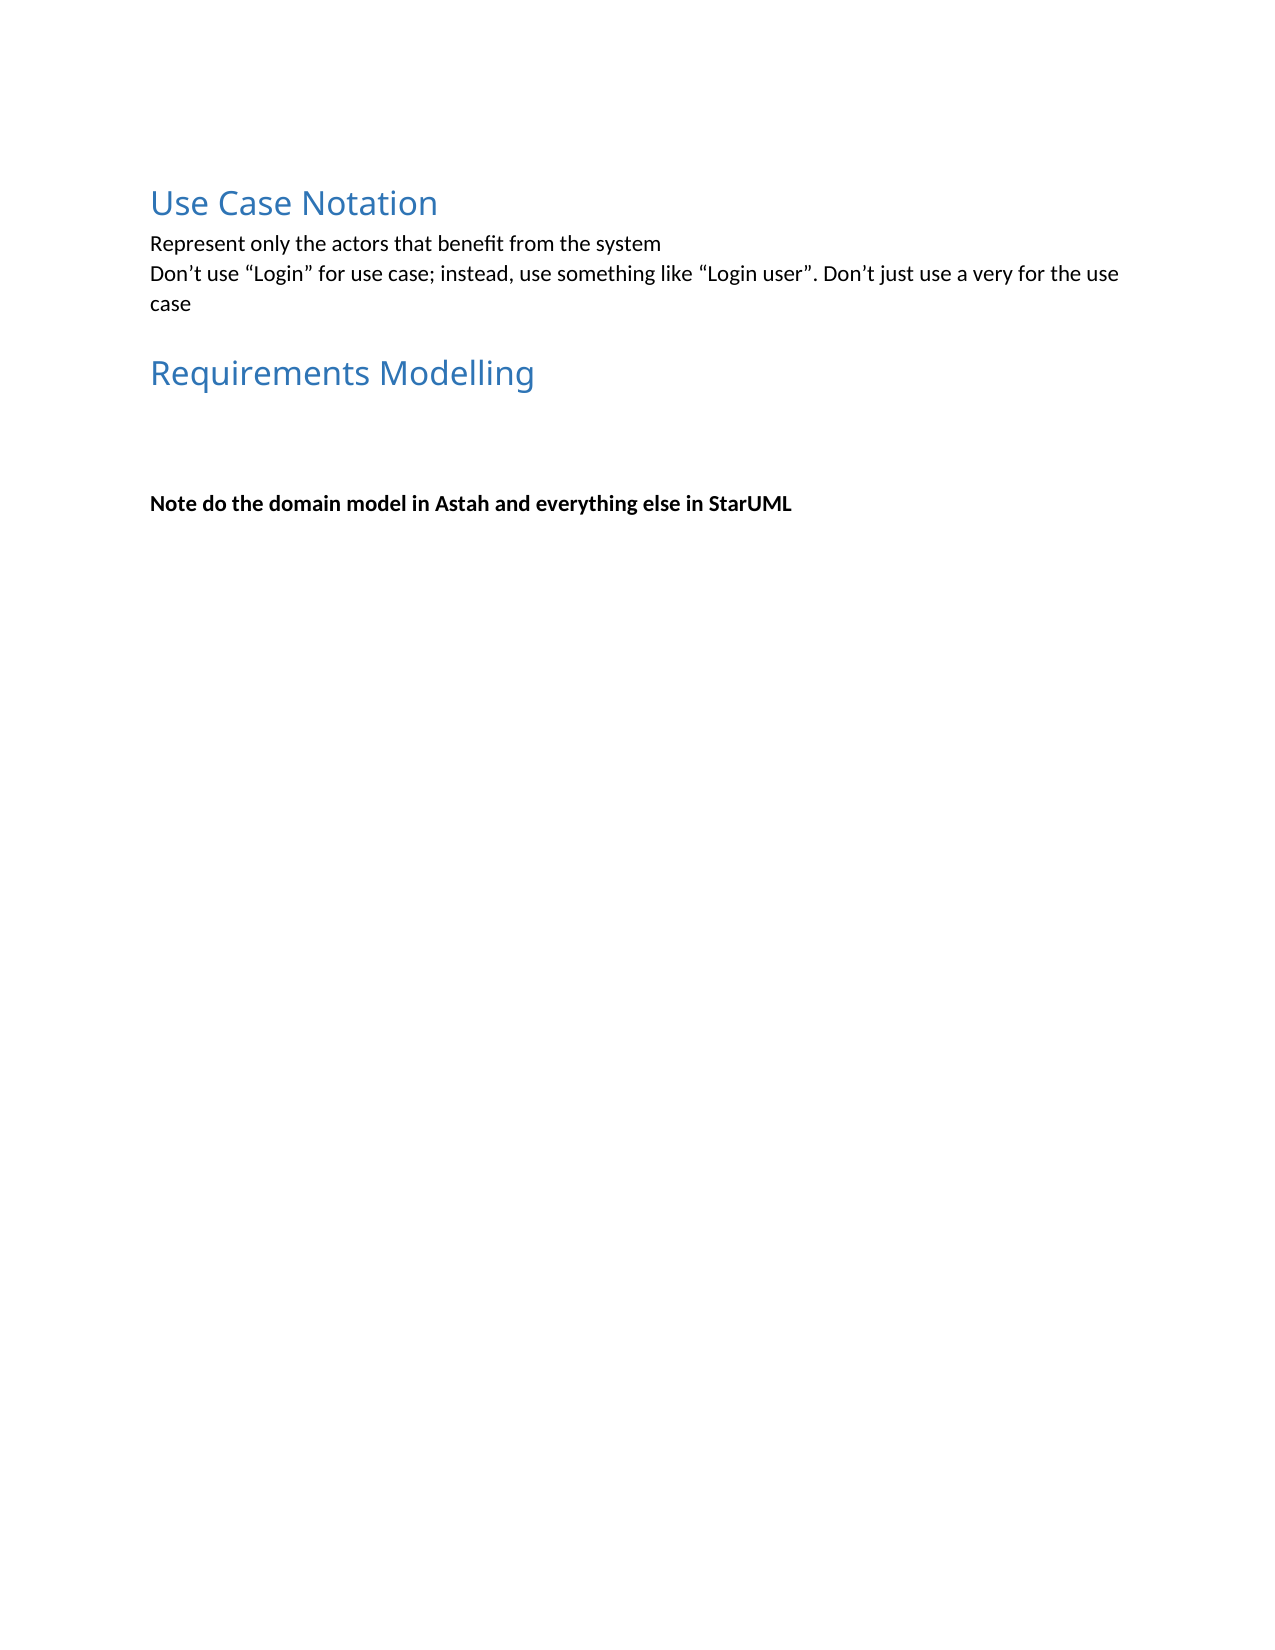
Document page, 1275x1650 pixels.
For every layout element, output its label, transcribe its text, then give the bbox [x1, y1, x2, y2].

subtitle Requirements Modelling [150, 350, 1125, 395]
subtitle Use Case Notation [150, 180, 1125, 226]
text Note do the domain model in Astah and everything else in StarUML [150, 489, 1125, 518]
text Don’t use “Login” for use case; instead, use something like “Login user”. Don’t just use a very for the use case [150, 259, 1125, 318]
text Represent only the actors that benefit from the system [150, 229, 1125, 257]
